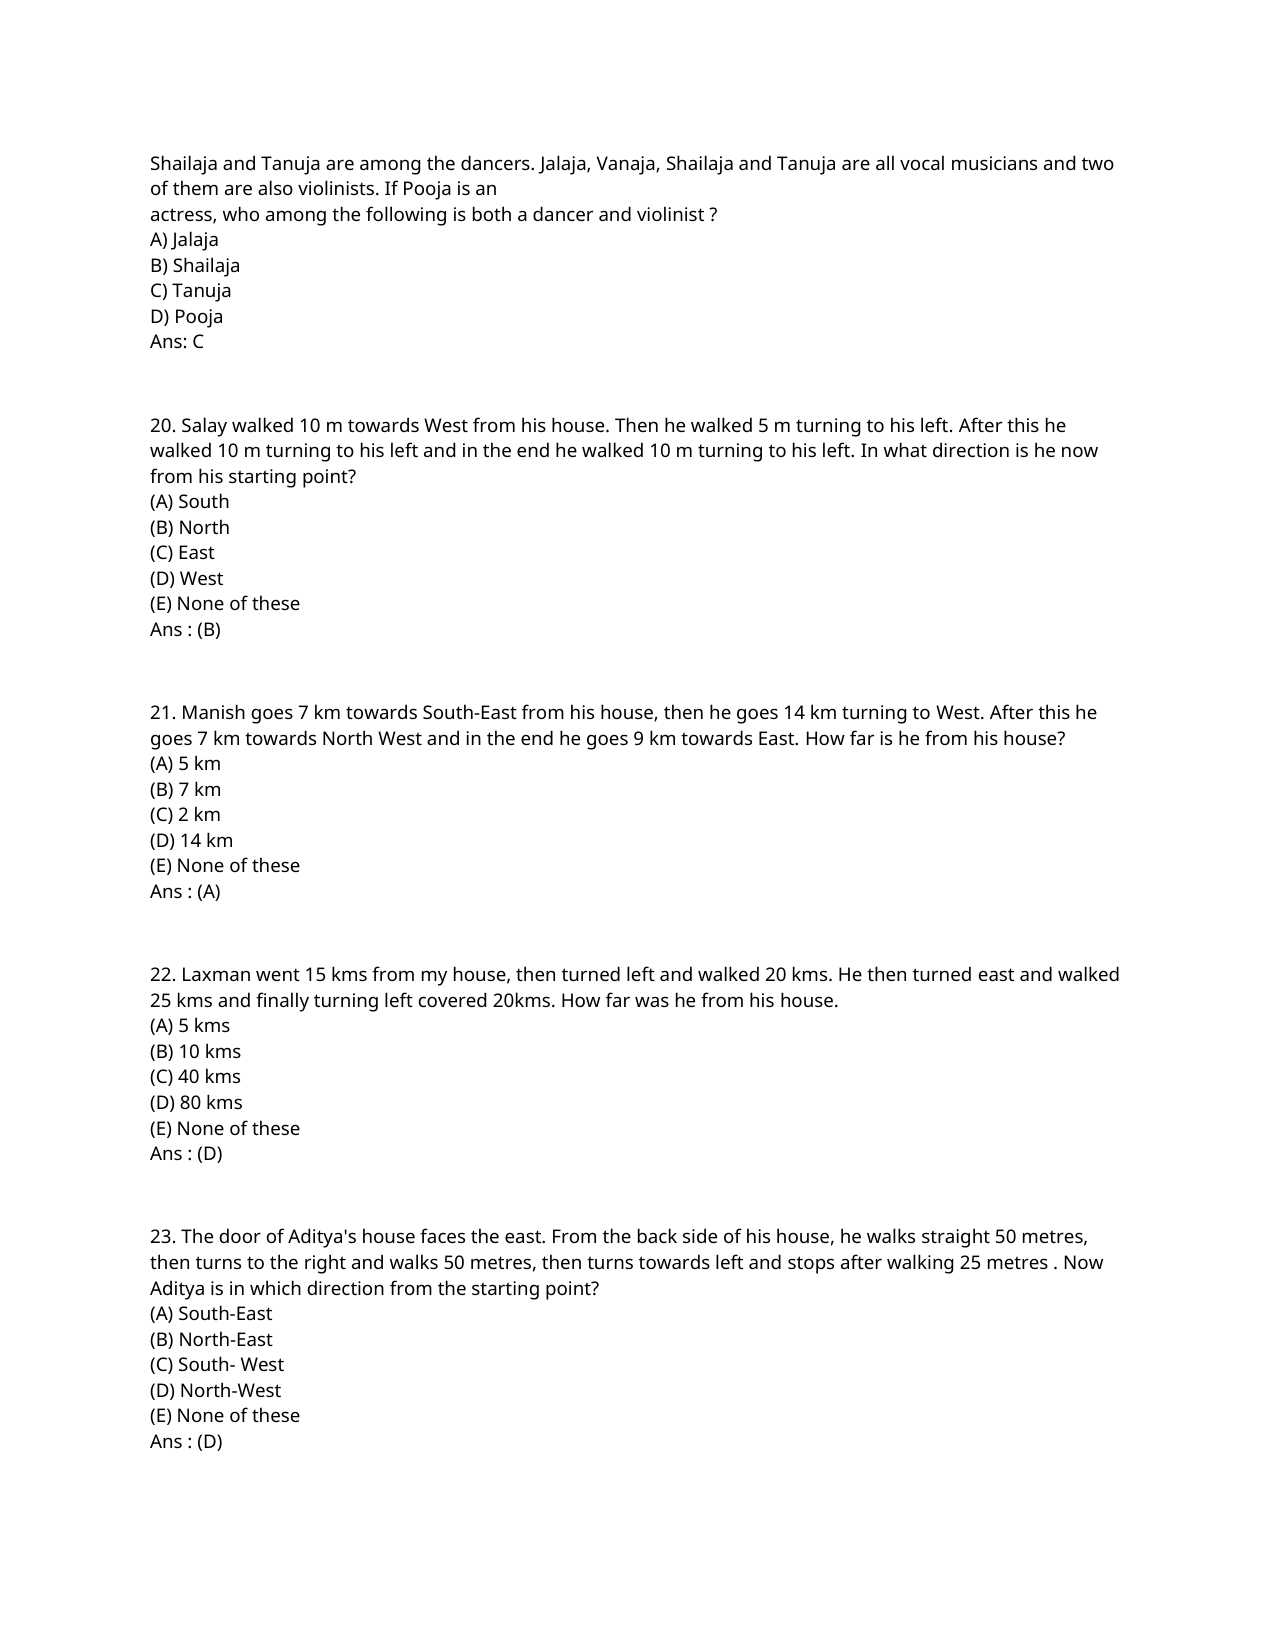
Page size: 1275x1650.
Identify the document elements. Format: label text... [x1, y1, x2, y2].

text 23. The door of Aditya's house faces the east. From the back side of his house, he walks straight 50 metres, then turns to the right and walks 50 metres, then turns towards left and stops after walking 25 metres . Now Aditya is in which direction from the starting point? (A) South-East (B) North-East (C) South- West (D) North-West (E) None of these Ans : (D) [150, 1195, 1125, 1453]
text 21. Manish goes 7 km towards South-East from his house, then he goes 14 km turning to West. After this he goes 7 km towards North West and in the end he goes 9 km towards East. How far is he from his house? (A) 5 km (B) 7 km (C) 2 km (D) 14 km (E) None of these Ans : (A) [150, 671, 1125, 904]
text 22. Laxman went 15 kms from my house, then turned left and walked 20 kms. He then turned east and walked 25 kms and finally turning left covered 20kms. How far was he from his house. (A) 5 kms (B) 10 kms (C) 40 kms (D) 80 kms (E) None of these Ans : (D) [150, 933, 1125, 1166]
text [150, 150, 1125, 354]
text 20. Salay walked 10 m towards West from his house. Then he walked 5 m turning to his left. After this he walked 10 m turning to his left and in the end he walked 10 m turning to his left. In what direction is he now from his starting point? (A) South (B) North (C) East (D) West (E) None of these Ans : (B) [150, 383, 1125, 642]
